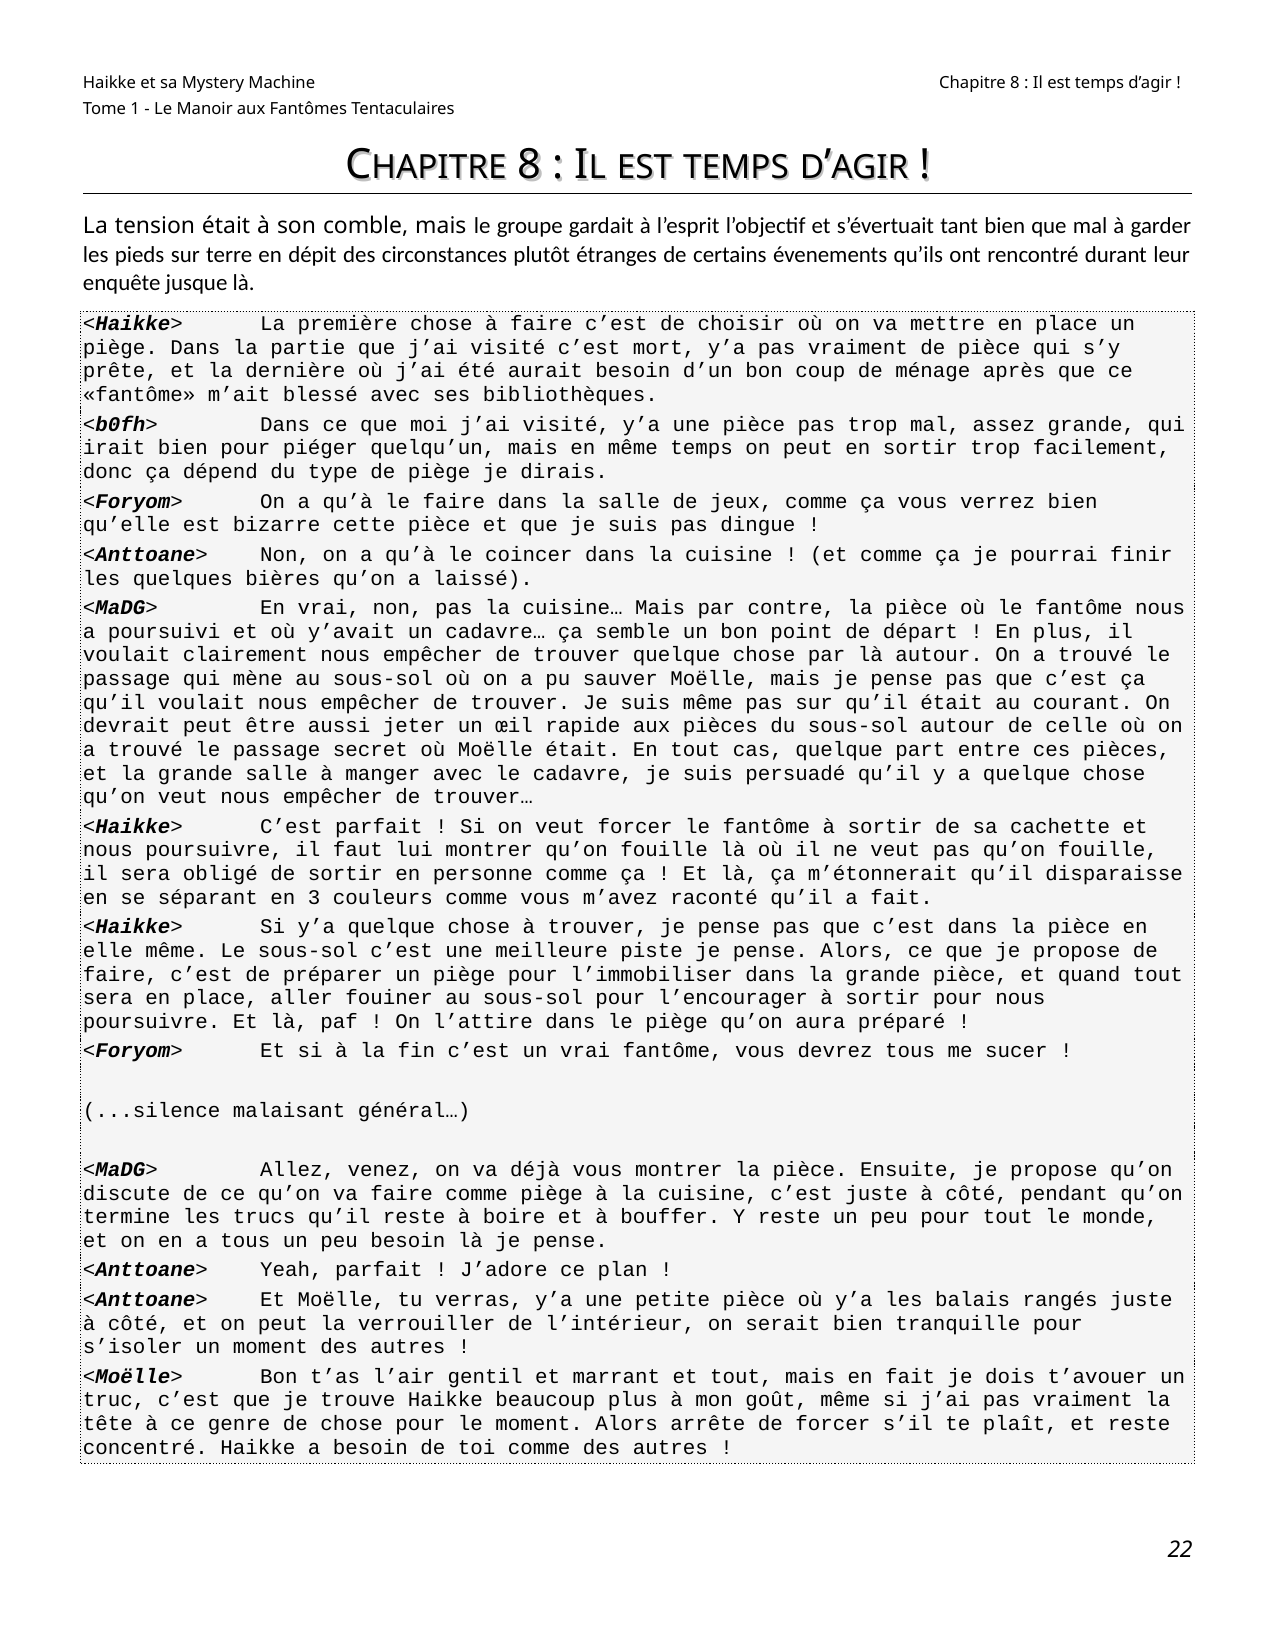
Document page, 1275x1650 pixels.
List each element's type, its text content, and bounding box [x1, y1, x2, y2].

text <Foryom> Et si à la fin c’est un vrai fantôme, vous devrez tous me sucer ! [80, 1038, 1195, 1064]
text <Anttoane> Yeah, parfait ! J’adore ce plan ! [80, 1257, 1195, 1283]
text <Anttoane> Et Moëlle, tu verras, y’a une petite pièce où y’a les balais rangés juste à côté, et on peut la verrouiller de l’intérieur, on serait bien tranquille pour s’isoler un moment des autres ! [80, 1286, 1195, 1360]
text <Haikke> La première chose à faire c’est de choisir où on va mettre en place un piège. Dans la partie que j’ai visité c’est mort, y’a pas vraiment de pièce qui s’y prête, et la dernière où j’ai été aurait besoin d’un bon coup de ménage après que ce «fantôme» m’ait blessé avec ses bibliothèques. [80, 311, 1195, 408]
text La tension était à son comble, mais le groupe gardait à l’esprit l’objectif et s’évertuait tant bien que mal à garder les pieds sur terre en dépit des circonstances plutôt étranges de certains évenements qu’ils ont rencontré durant leur enquête jusque là. [83, 208, 1192, 296]
text (...silence malaisant général…) [80, 1097, 1195, 1123]
text <Moëlle> Bon t’as l’air gentil et marrant et tout, mais en fait je dois t’avouer un truc, c’est que je trouve Haikke beaucoup plus à mon goût, même si j’ai pas vraiment la tête à ce genre de chose pour le moment. Alors arrête de forcer s’il te plaît, et reste concentré. Haikke a besoin de toi comme des autres ! [80, 1363, 1195, 1463]
subtitle Chapitre 8 : Il est temps d’agir ! [83, 134, 1192, 193]
text <Foryom> On a qu’à le faire dans la salle de jeux, comme ça vous verrez bien qu’elle est bizarre cette pièce et que je suis pas dingue ! [80, 488, 1195, 538]
text <b0fh> Dans ce que moi j’ai visité, y’a une pièce pas trop mal, assez grande, qui irait bien pour piéger quelqu’un, mais en même temps on peut en sortir trop facilement, donc ça dépend du type de piège je dirais. [80, 411, 1195, 485]
text <MaDG> En vrai, non, pas la cuisine… Mais par contre, la pièce où le fantôme nous a poursuivi et où y’avait un cadavre… ça semble un bon point de départ ! En plus, il voulait clairement nous empêcher de trouver quelque chose par là autour. On a trouvé le passage qui mène au sous-sol où on a pu sauver Moëlle, mais je pense pas que c’est ça qu’il voulait nous empêcher de trouver. Je suis même pas sur qu’il était au courant. On devrait peut être aussi jeter un œil rapide aux pièces du sous-sol autour de celle où on a trouvé le passage secret où Moëlle était. En tout cas, quelque part entre ces pièces, et la grande salle à manger avec le cadavre, je suis persuadé qu’il y a quelque chose qu’on veut nous empêcher de trouver… [80, 594, 1195, 810]
text <MaDG> Allez, venez, on va déjà vous montrer la pièce. Ensuite, je propose qu’on discute de ce qu’on va faire comme piège à la cuisine, c’est juste à côté, pendant qu’on termine les trucs qu’il reste à boire et à bouffer. Y reste un peu pour tout le monde, et on en a tous un peu besoin là je pense. [80, 1156, 1195, 1253]
text <Haikke> C’est parfait ! Si on veut forcer le fantôme à sortir de sa cachette et nous poursuivre, il faut lui montrer qu’on fouille là où il ne veut pas qu’on fouille, il sera obligé de sortir en personne comme ça ! Et là, ça m’étonnerait qu’il disparaisse en se séparant en 3 couleurs comme vous m’avez raconté qu’il a fait. [80, 813, 1195, 910]
text <Anttoane> Non, on a qu’à le coincer dans la cuisine ! (et comme ça je pourrai finir les quelques bières qu’on a laissé). [80, 541, 1195, 591]
text <Haikke> Si y’a quelque chose à trouver, je pense pas que c’est dans la pièce en elle même. Le sous-sol c’est une meilleure piste je pense. Alors, ce que je propose de faire, c’est de préparer un piège pour l’immobiliser dans la grande pièce, et quand tout sera en place, aller fouiner au sous-sol pour l’encourager à sortir pour nous poursuivre. Et là, paf ! On l’attire dans le piège qu’on aura préparé ! [80, 914, 1195, 1034]
